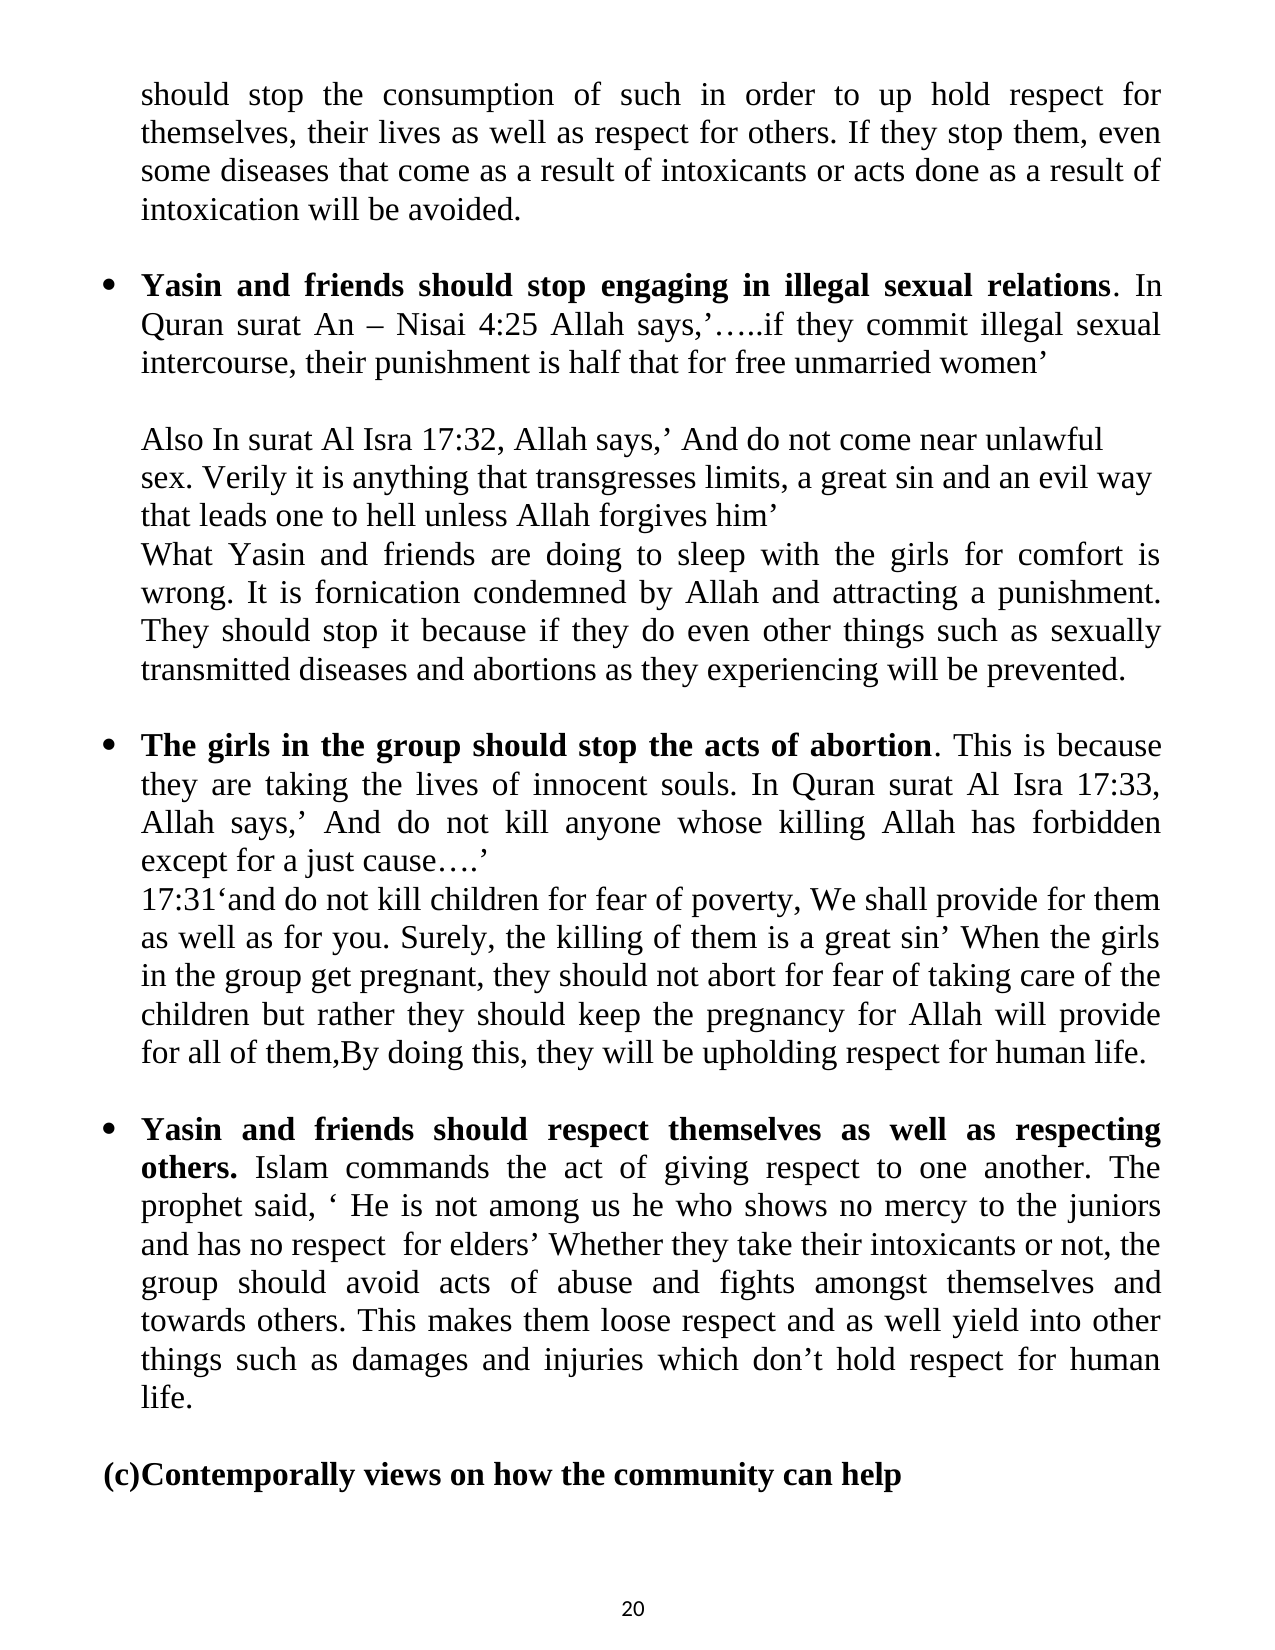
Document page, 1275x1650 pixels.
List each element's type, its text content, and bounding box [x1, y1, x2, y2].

list The girls in the group should stop the acts of abortion. This is because they are taking the lives of innocent souls. In Quran surat Al Isra 17:33, Allah says,’ And do not kill anyone whose killing Allah has forbidden except for a just cause….’ [103, 726, 1162, 879]
text 17:31‘and do not kill children for fear of poverty, We shall provide for them as well as for you. Surely, the killing of them is a great sin’ When the girls in the group get pregnant, they should not abort for fear of taking care of the children but rather they should keep the pregnancy for Allah will provide for all of them,By doing this, they will be upholding respect for human life. [141, 879, 1162, 1071]
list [103, 74, 1162, 227]
text What Yasin and friends are doing to sleep with the girls for comfort is wrong. It is fornication condemned by Allah and attracting a punishment. They should stop it because if they do even other things such as sexually transmitted diseases and abortions as they experiencing will be prevented. [141, 534, 1162, 687]
list Yasin and friends should stop engaging in illegal sexual relations. In Quran surat An – Nisai 4:25 Allah says,’…..if they commit illegal sexual intercourse, their punishment is half that for free unmarried women’ [103, 266, 1162, 381]
text Also In surat Al Isra 17:32, Allah says,’ And do not come near unlawful sex. Verily it is anything that transgresses limits, a great sin and an evil way that leads one to hell unless Allah forgives him’ [141, 419, 1162, 534]
list Contemporally views on how the community can help [103, 1454, 1162, 1492]
list Yasin and friends should respect themselves as well as respecting others. Islam commands the act of giving respect to one another. The prophet said, ‘ He is not among us he who shows no mercy to the juniors and has no respect for elders’ Whether they take their intoxicants or not, the group should avoid acts of abuse and fights amongst themselves and towards others. This makes them loose respect and as well yield into other things such as damages and injuries which don’t hold respect for human life. [103, 1109, 1162, 1416]
